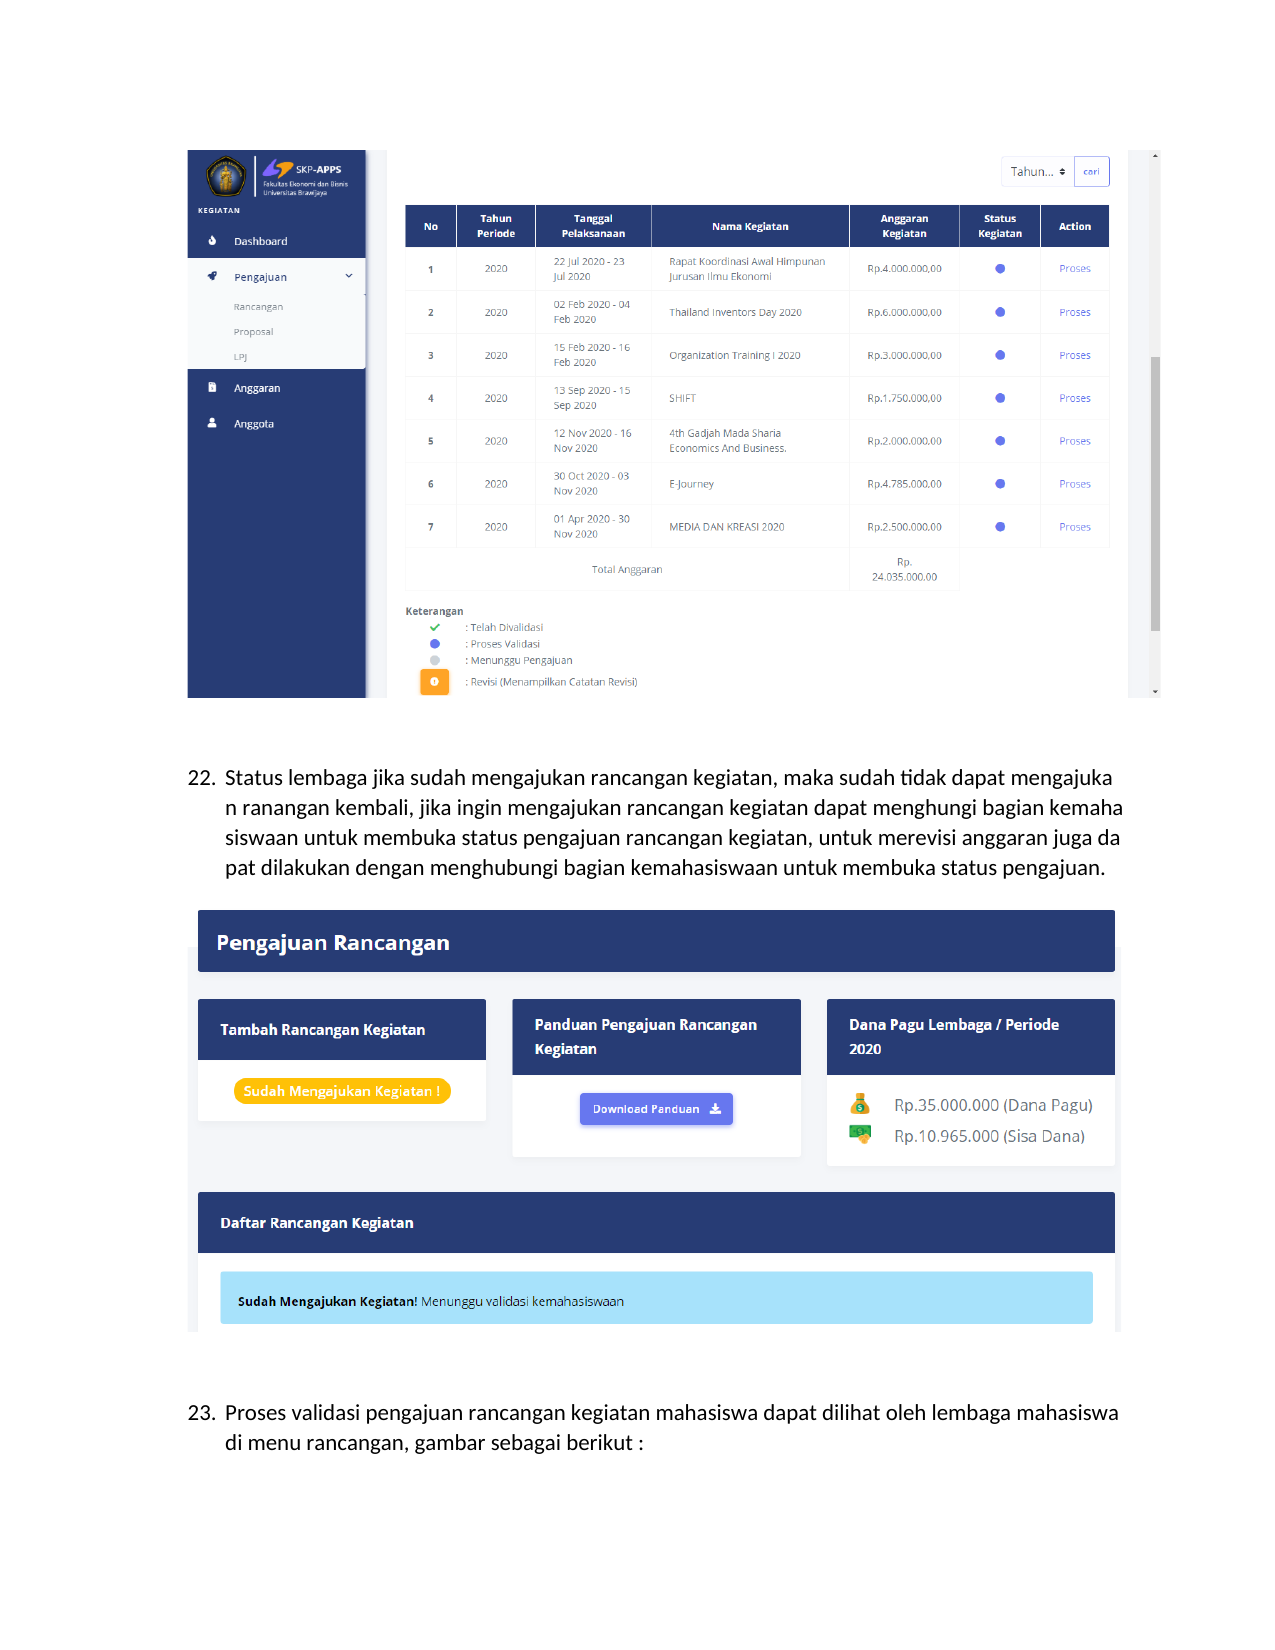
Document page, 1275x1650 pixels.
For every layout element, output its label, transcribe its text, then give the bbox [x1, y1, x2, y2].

list Status lembaga jika sudah mengajukan rancangan kegiatan, maka sudah tidak dapat mengajukan ranangan kembali, jika ingin mengajukan rancangan kegiatan dapat menghungi bagian kemahasiswaan untuk membuka status pengajuan rancangan kegiatan, untuk merevisi anggaran juga dapat dilakukan dengan menghubungi bagian kemahasiswaan untuk membuka status pengajuan. [187, 763, 1125, 882]
picture [187, 150, 1161, 698]
list Proses validasi pengajuan rancangan kegiatan mahasiswa dapat dilihat oleh lembaga mahasiswa di menu rancangan, gambar sebagai berikut : [187, 1398, 1125, 1456]
picture [187, 900, 1122, 1332]
